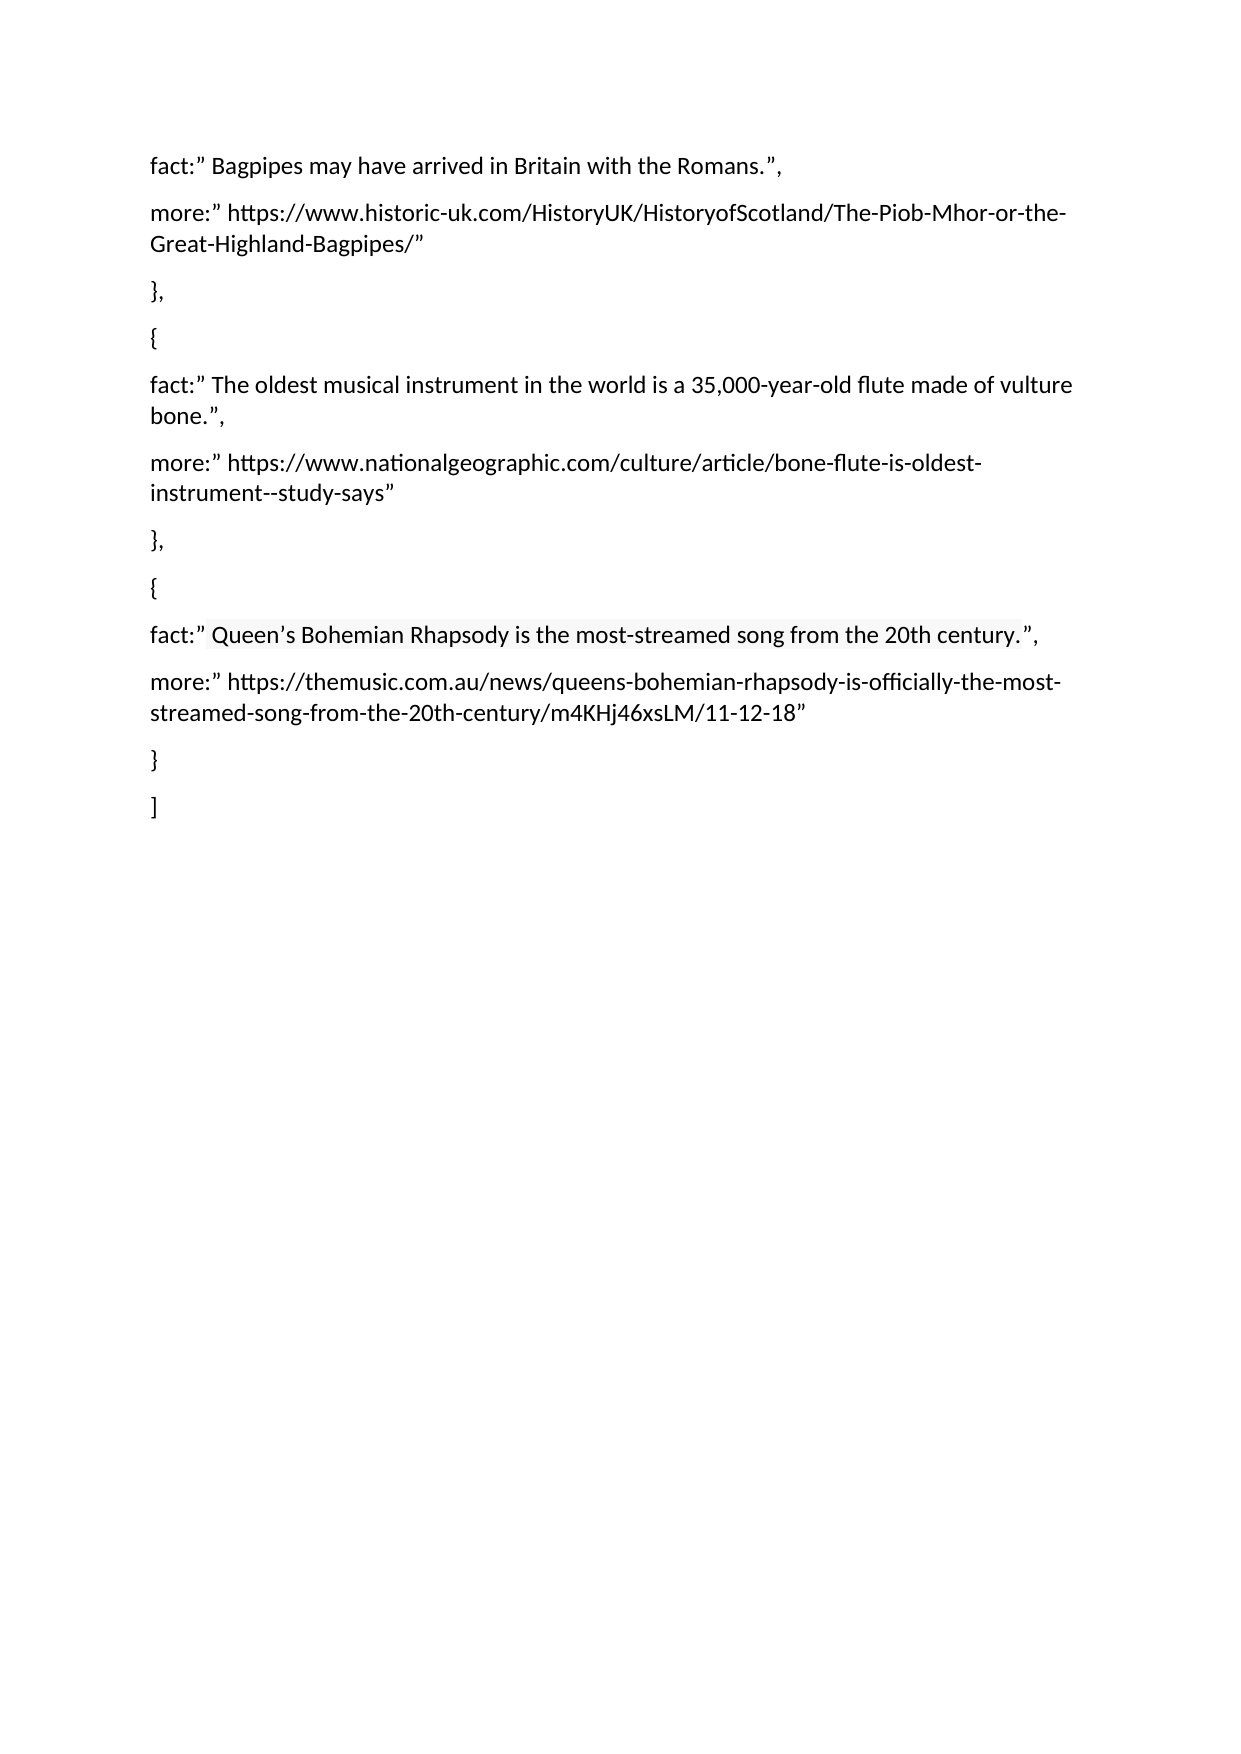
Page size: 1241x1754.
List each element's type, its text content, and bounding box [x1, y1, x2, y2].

text more:” https://themusic.com.au/news/queens-bohemian-rhapsody-is-officially-the-most-streamed-song-from-the-20th-century/m4KHj46xsLM/11-12-18” [150, 666, 1090, 727]
text }, [150, 275, 1090, 305]
text { [150, 572, 1090, 602]
text { [150, 322, 1090, 353]
text } [150, 744, 1090, 774]
text more:” https://www.historic-uk.com/HistoryUK/HistoryofScotland/The-Piob-Mhor-or-the-Great-Highland-Bagpipes/” [150, 197, 1090, 258]
text ] [150, 791, 1090, 822]
text more:” https://www.nationalgeographic.com/culture/article/bone-flute-is-oldest-instrument--study-says” [150, 447, 1090, 508]
text }, [150, 525, 1090, 555]
text fact:” Bagpipes may have arrived in Britain with the Romans.”, [765, 150, 1090, 181]
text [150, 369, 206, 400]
text fact:” The oldest musical instrument in the world is a 35,000-year-old flute made of vulture bone.”, [208, 369, 1090, 430]
